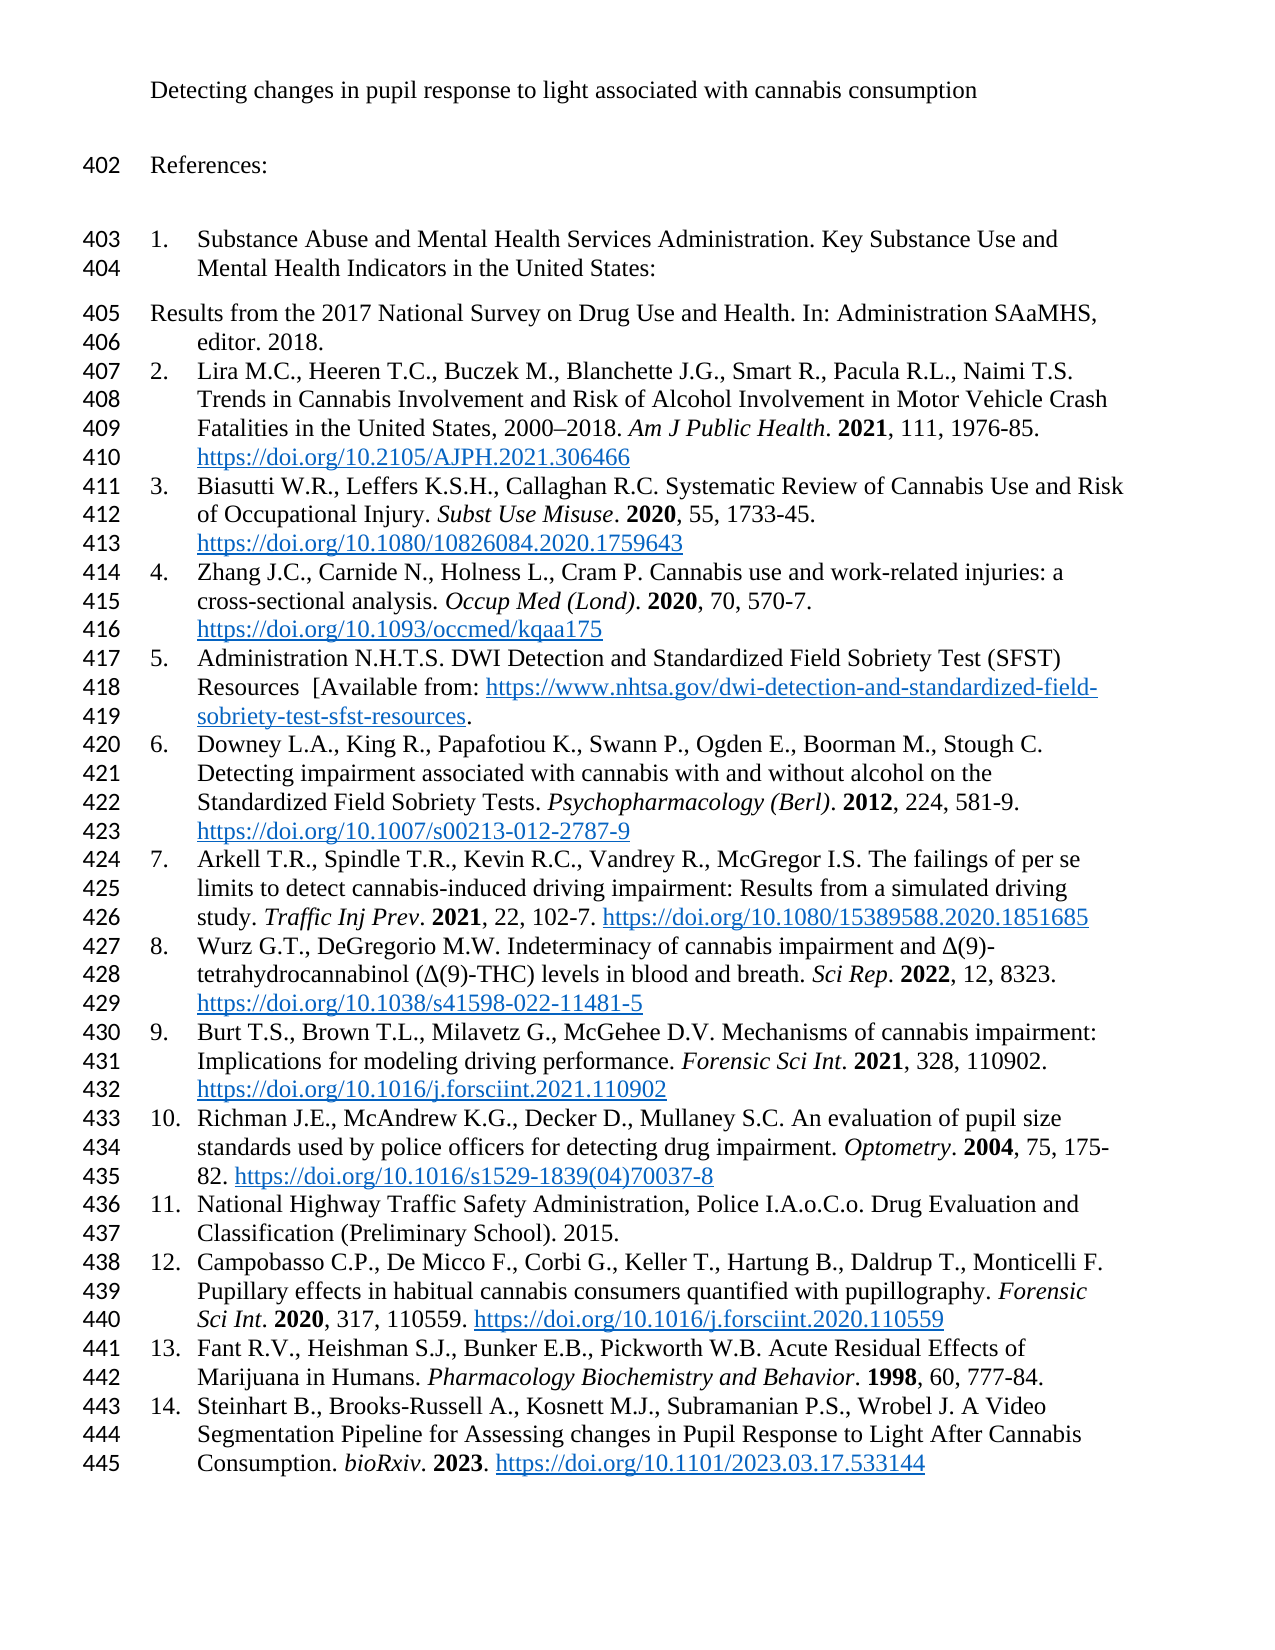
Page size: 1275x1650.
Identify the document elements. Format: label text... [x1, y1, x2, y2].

text 4. Zhang J.C., Carnide N., Holness L., Cram P. Cannabis use and work-related injuries: a cross-sectional analysis. Occup Med (Lond). 2020, 70, 570-7. https://doi.org/10.1093/occmed/kqaa175 [150, 557, 1125, 643]
text 2. Lira M.C., Heeren T.C., Buczek M., Blanchette J.G., Smart R., Pacula R.L., Naimi T.S. Trends in Cannabis Involvement and Risk of Alcohol Involvement in Motor Vehicle Crash Fatalities in the United States, 2000‒2018. Am J Public Health. 2021, 111, 1976-85. https://doi.org/10.2105/AJPH.2021.306466 [150, 356, 1125, 471]
text 5. Administration N.H.T.S. DWI Detection and Standardized Field Sobriety Test (SFST) Resources [Available from: https://www.nhtsa.gov/dwi-detection-and-standardized-field-sobriety-test-sfst-resources. [150, 643, 1125, 729]
text 12. Campobasso C.P., De Micco F., Corbi G., Keller T., Hartung B., Daldrup T., Monticelli F. Pupillary effects in habitual cannabis consumers quantified with pupillography. Forensic Sci Int. 2020, 317, 110559. https://doi.org/10.1016/j.forsciint.2020.110559 [150, 1247, 1125, 1333]
text 8. Wurz G.T., DeGregorio M.W. Indeterminacy of cannabis impairment and ∆(9)-tetrahydrocannabinol (∆(9)-THC) levels in blood and breath. Sci Rep. 2022, 12, 8323. https://doi.org/10.1038/s41598-022-11481-5 [150, 931, 1125, 1017]
text References: [150, 150, 1125, 179]
text 14. Steinhart B., Brooks-Russell A., Kosnett M.J., Subramanian P.S., Wrobel J. A Video Segmentation Pipeline for Assessing changes in Pupil Response to Light After Cannabis Consumption. bioRxiv. 2023. https://doi.org/10.1101/2023.03.17.533144 [150, 1391, 1125, 1477]
text 7. Arkell T.R., Spindle T.R., Kevin R.C., Vandrey R., McGregor I.S. The failings of per se limits to detect cannabis-induced driving impairment: Results from a simulated driving study. Traffic Inj Prev. 2021, 22, 102-7. https://doi.org/10.1080/15389588.2020.1851685 [150, 844, 1125, 931]
text 3. Biasutti W.R., Leffers K.S.H., Callaghan R.C. Systematic Review of Cannabis Use and Risk of Occupational Injury. Subst Use Misuse. 2020, 55, 1733-45. https://doi.org/10.1080/10826084.2020.1759643 [150, 471, 1125, 557]
text Results from the 2017 National Survey on Drug Use and Health. In: Administration SAaMHS, editor. 2018. [150, 298, 1125, 356]
text 6. Downey L.A., King R., Papafotiou K., Swann P., Ogden E., Boorman M., Stough C. Detecting impairment associated with cannabis with and without alcohol on the Standardized Field Sobriety Tests. Psychopharmacology (Berl). 2012, 224, 581-9. https://doi.org/10.1007/s00213-012-2787-9 [150, 729, 1125, 844]
text 1. Substance Abuse and Mental Health Services Administration. Key Substance Use and Mental Health Indicators in the United States: [150, 224, 1125, 282]
text 9. Burt T.S., Brown T.L., Milavetz G., McGehee D.V. Mechanisms of cannabis impairment: Implications for modeling driving performance. Forensic Sci Int. 2021, 328, 110902. https://doi.org/10.1016/j.forsciint.2021.110902 [150, 1017, 1125, 1103]
text 13. Fant R.V., Heishman S.J., Bunker E.B., Pickworth W.B. Acute Residual Effects of Marijuana in Humans. Pharmacology Biochemistry and Behavior. 1998, 60, 777-84. [150, 1333, 1125, 1391]
text 10. Richman J.E., McAndrew K.G., Decker D., Mullaney S.C. An evaluation of pupil size standards used by police officers for detecting drug impairment. Optometry. 2004, 75, 175-82. https://doi.org/10.1016/s1529-1839(04)70037-8 [150, 1103, 1125, 1189]
text 11. National Highway Traffic Safety Administration, Police I.A.o.C.o. Drug Evaluation and Classification (Preliminary School). 2015. [150, 1189, 1125, 1247]
